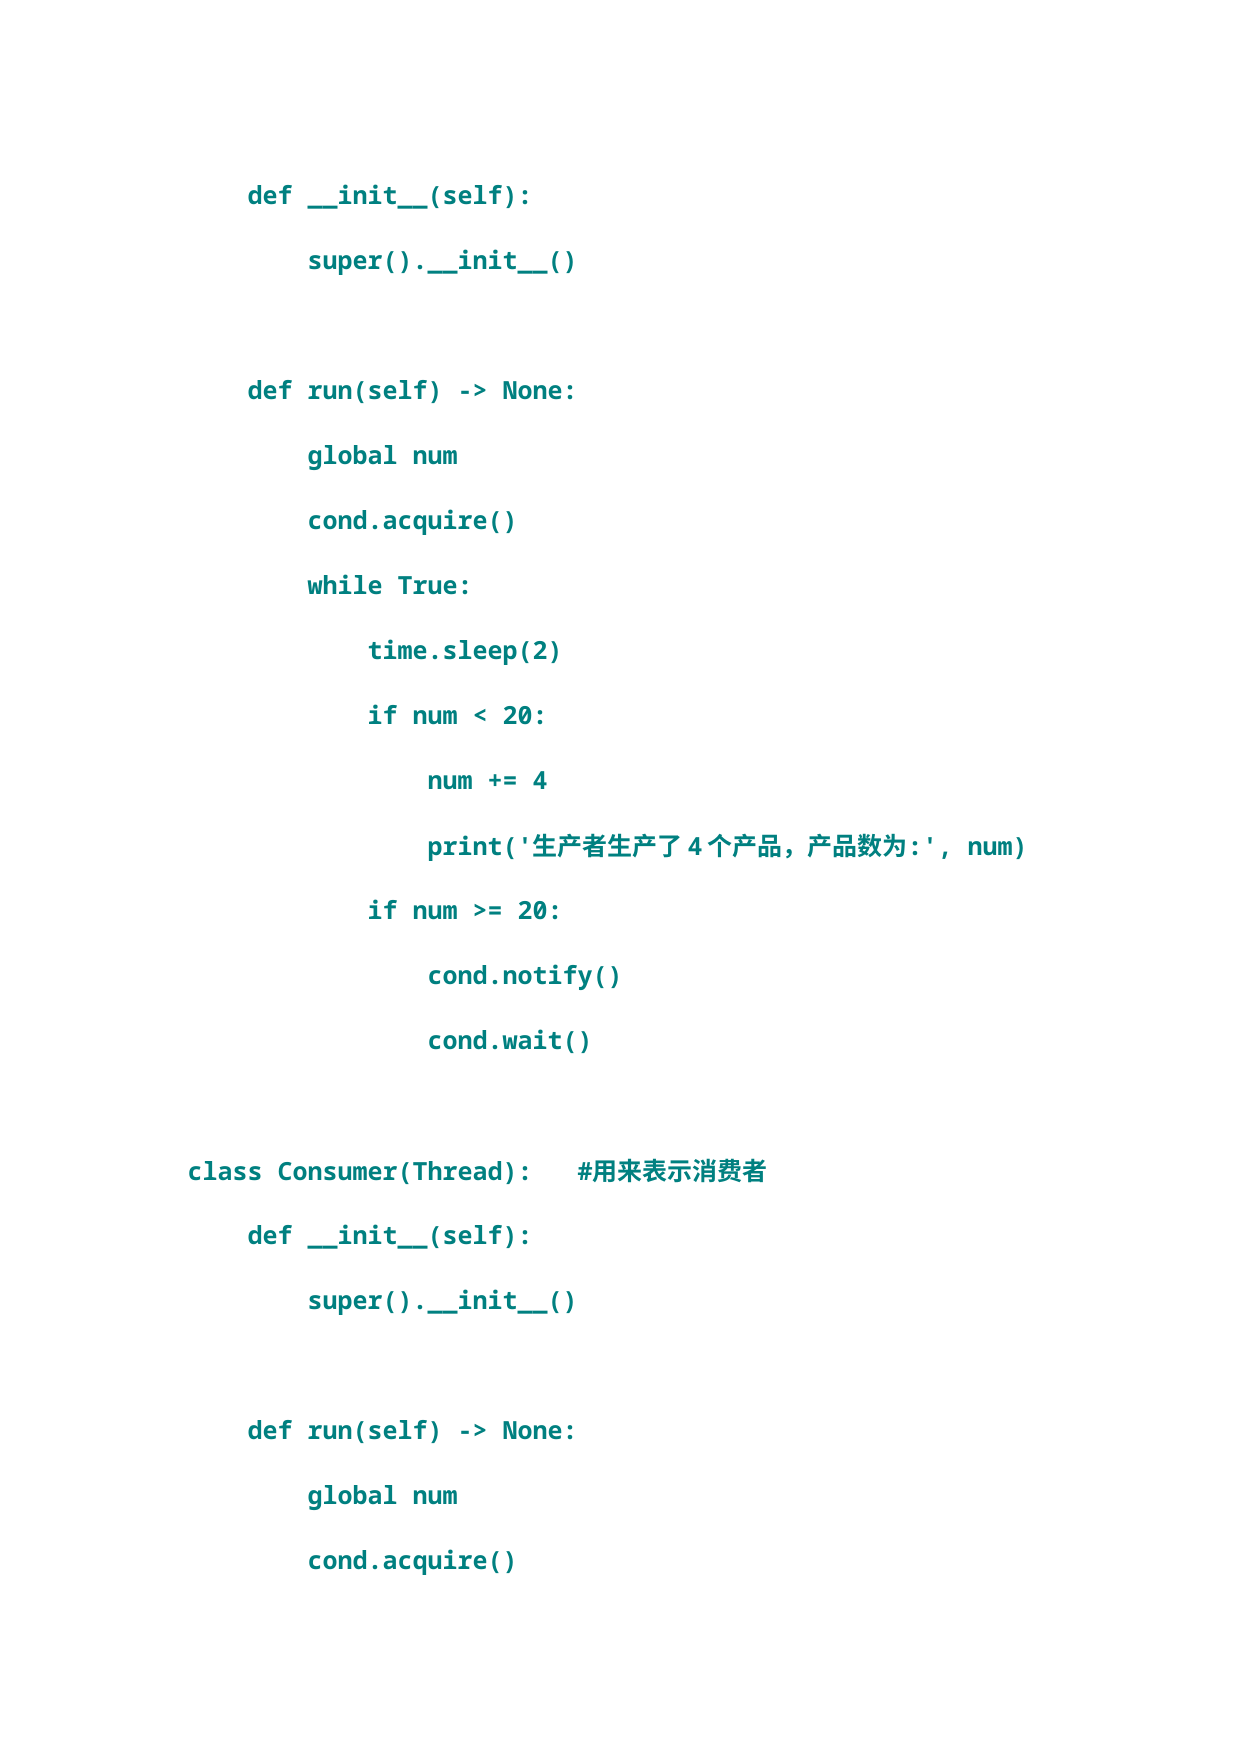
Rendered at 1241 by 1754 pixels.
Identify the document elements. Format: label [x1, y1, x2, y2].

text [187, 162, 1053, 1592]
